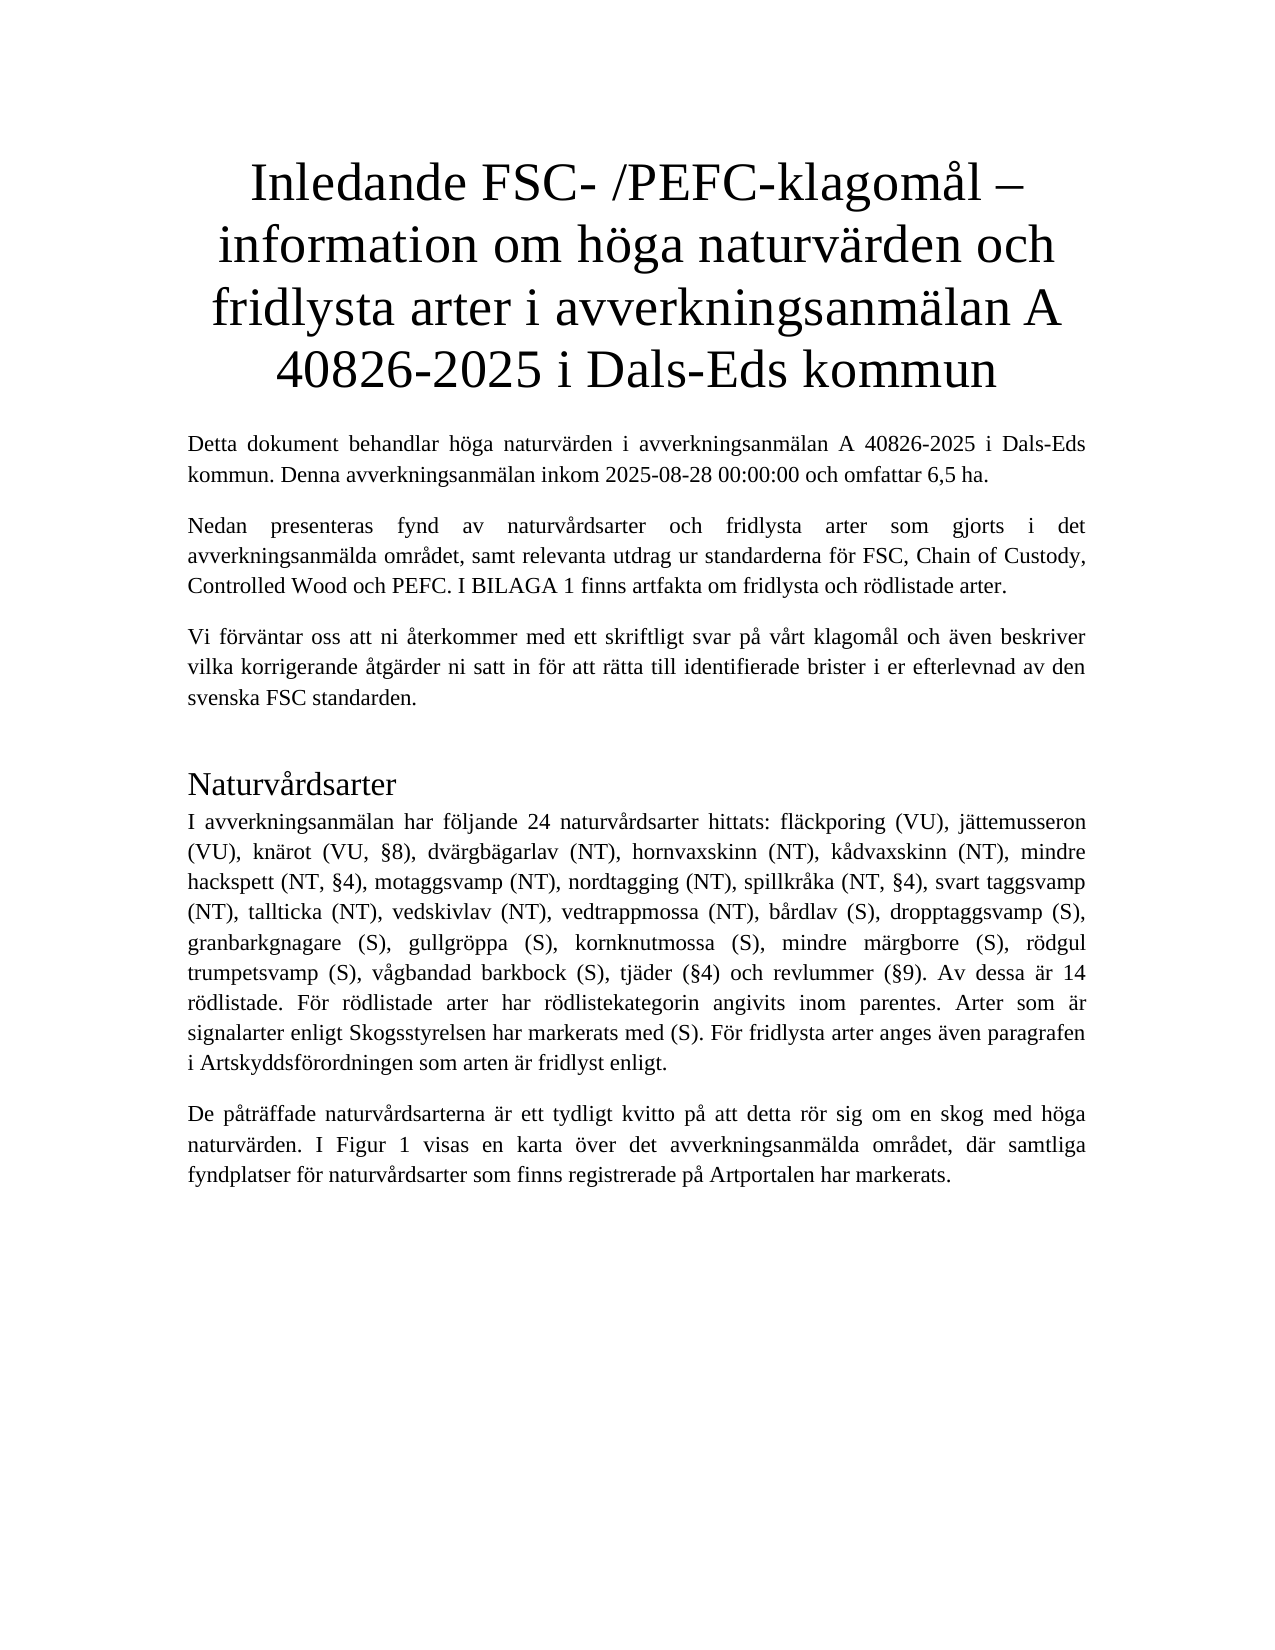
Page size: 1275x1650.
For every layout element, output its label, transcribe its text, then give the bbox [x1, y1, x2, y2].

subtitle Naturvårdsarter [187, 764, 1087, 802]
text Vi förväntar oss att ni återkommer med ett skriftligt svar på vårt klagomål och även beskriver vilka korrigerande åtgärder ni satt in för att rätta till identifierade brister i er efterlevnad av den svenska FSC standarden. [187, 623, 1087, 710]
title Inledande FSC- /PEFC-klagomål – information om höga naturvärden och fridlysta arter i avverkningsanmälan A 40826-2025 i Dals-Eds kommun [187, 150, 1087, 399]
text Detta dokument behandlar höga naturvärden i avverkningsanmälan A 40826-2025 i Dals-Eds kommun. Denna avverkningsanmälan inkom 2025-08-28 00:00:00 och omfattar 6,5 ha. [187, 430, 1087, 487]
text De påträffade naturvårdsarterna är ett tydligt kvitto på att detta rör sig om en skog med höga naturvärden. I Figur 1 visas en karta över det avverkningsanmälda området, där samtliga fyndplatser för naturvårdsarter som finns registrerade på Artportalen har markerats. [187, 1101, 1087, 1187]
text I avverkningsanmälan har följande 24 naturvårdsarter hittats: fläckporing (VU), jättemusseron (VU), knärot (VU, §8), dvärgbägarlav (NT), hornvaxskinn (NT), kådvaxskinn (NT), mindre hackspett (NT, §4), motaggsvamp (NT), nordtagging (NT), spillkråka (NT, §4), svart taggsvamp (NT), tallticka (NT), vedskivlav (NT), vedtrappmossa (NT), bårdlav (S), dropptaggsvamp (S), granbarkgnagare (S), gullgröppa (S), kornknutmossa (S), mindre märgborre (S), rödgul trumpetsvamp (S), vågbandad barkbock (S), tjäder (§4) och revlummer (§9). Av dessa är 14 rödlistade. För rödlistade arter har rödlistekategorin angivits inom parentes. Arter som är signalarter enligt Skogsstyrelsen har markerats med (S). För fridlysta arter anges även paragrafen i Artskyddsförordningen som arten är fridlyst enligt. [187, 808, 1087, 1076]
text Nedan presenteras fynd av naturvårdsarter och fridlysta arter som gjorts i det avverkningsanmälda området, samt relevanta utdrag ur standarderna för FSC, Chain of Custody, Controlled Wood och PEFC. I BILAGA 1 finns artfakta om fridlysta och rödlistade arter. [187, 512, 1087, 598]
